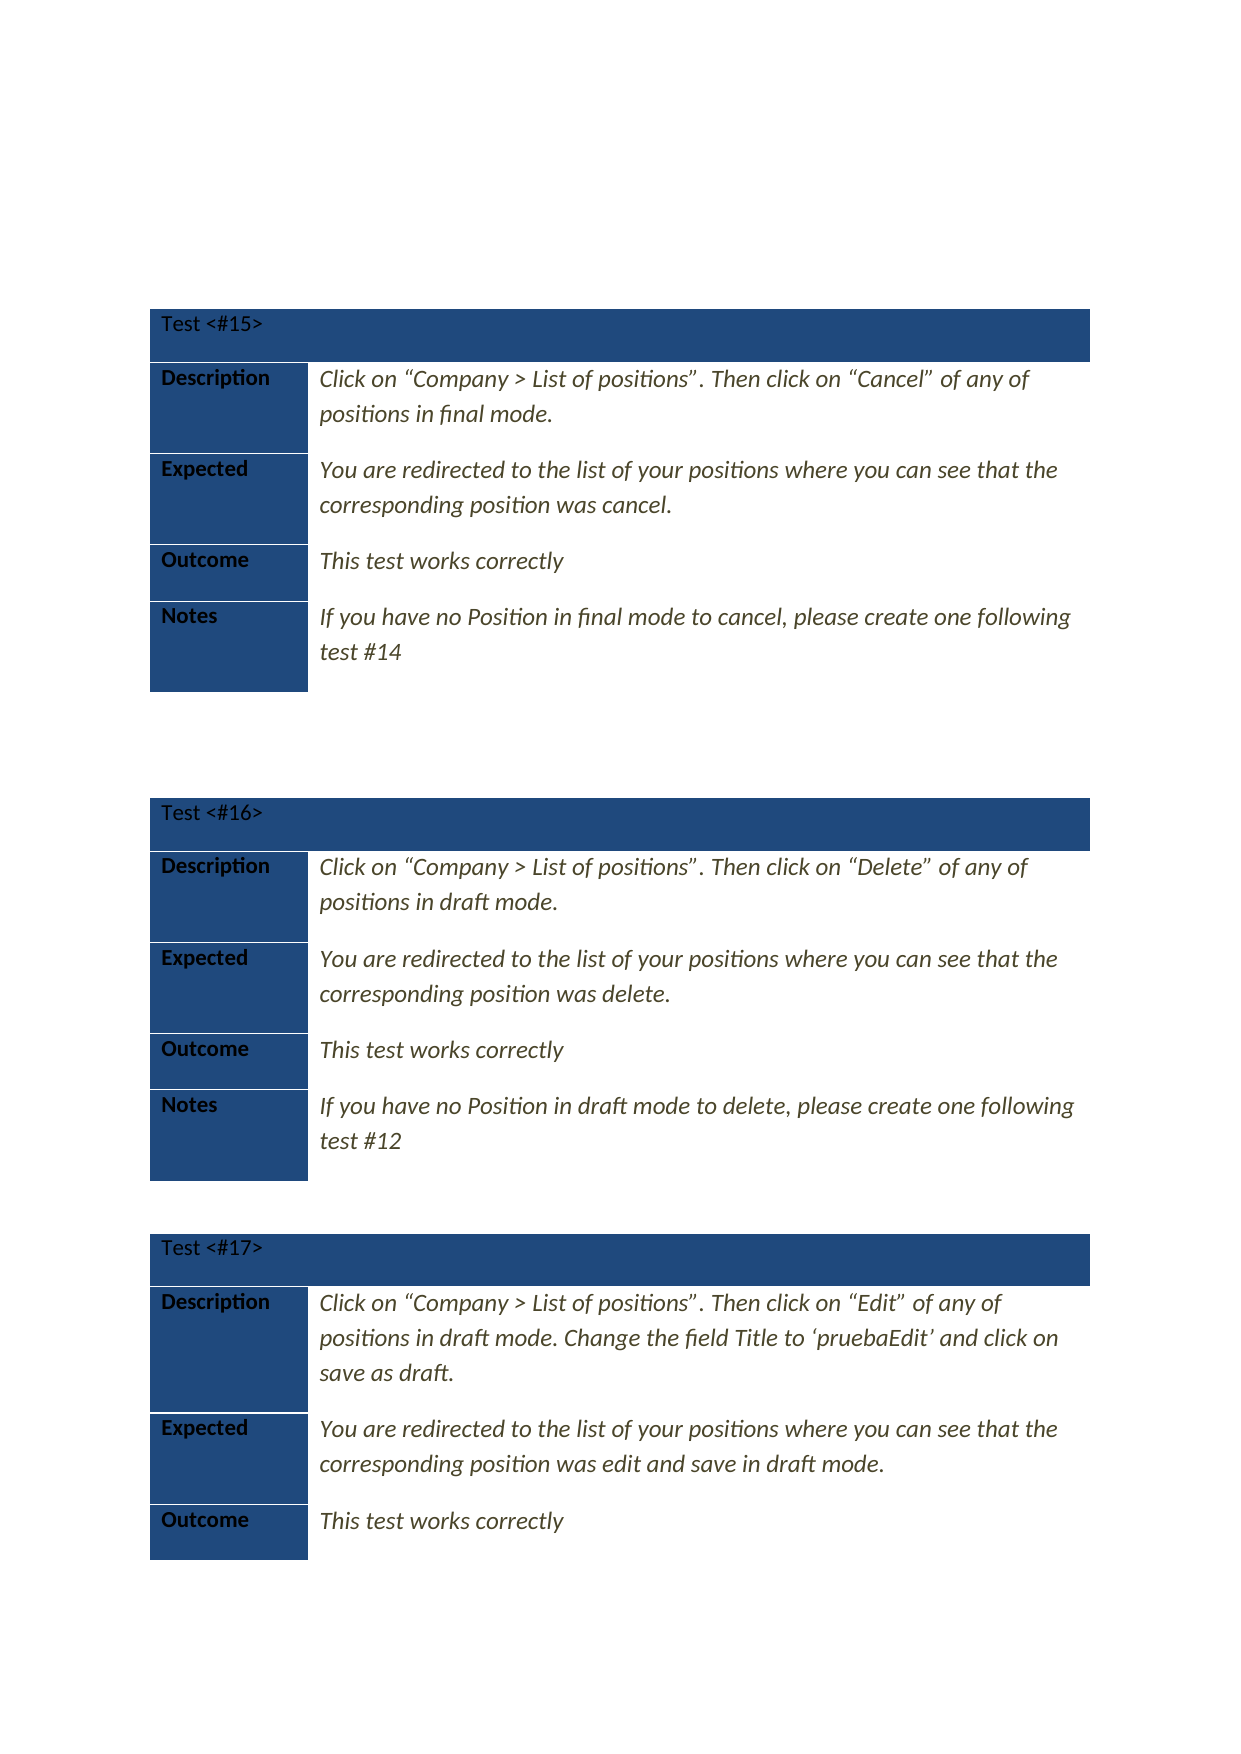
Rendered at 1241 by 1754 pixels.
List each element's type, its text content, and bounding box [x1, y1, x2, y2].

table_cell Description [150, 852, 308, 942]
table_cell Outcome [150, 1505, 308, 1560]
table_cell This test works correctly [308, 1034, 1090, 1089]
table_cell Description [150, 1287, 308, 1412]
table_cell You are redirected to the list of your positions where you can see that the corresponding position was edit and save in draft mode. [308, 1414, 1090, 1504]
table_cell Outcome [150, 1034, 308, 1089]
table_header Test <#15> [150, 309, 1090, 362]
table_cell Expected [150, 943, 308, 1033]
table_cell You are redirected to the list of your positions where you can see that the corresponding position was cancel. [308, 454, 1090, 544]
table_cell Expected [150, 454, 308, 544]
table_cell You are redirected to the list of your positions where you can see that the corresponding position was delete. [308, 943, 1090, 1033]
table_cell This test works correctly [308, 1505, 1090, 1560]
table_cell Description [150, 363, 308, 453]
table_header Test <#16> [150, 798, 1090, 851]
table_cell Expected [150, 1414, 308, 1504]
table_header Test <#17> [150, 1234, 1090, 1286]
table_cell This test works correctly [308, 545, 1090, 601]
table_cell Notes [150, 1090, 308, 1181]
table_cell Outcome [150, 545, 308, 601]
table_cell Click on “Company > List of positions”. Then click on “Delete” of any of positions in draft mode. [308, 852, 1090, 942]
table_cell Click on “Company > List of positions”. Then click on “Edit” of any of positions in draft mode. Change the field Title to ‘pruebaEdit’ and click on save as draft. [308, 1287, 1090, 1412]
table_cell Notes [150, 602, 308, 692]
table_cell If you have no Position in draft mode to delete, please create one following test #12 [308, 1090, 1090, 1181]
table_cell Click on “Company > List of positions”. Then click on “Cancel” of any of positions in final mode. [308, 363, 1090, 453]
table_cell If you have no Position in final mode to cancel, please create one following test #14 [308, 602, 1090, 692]
